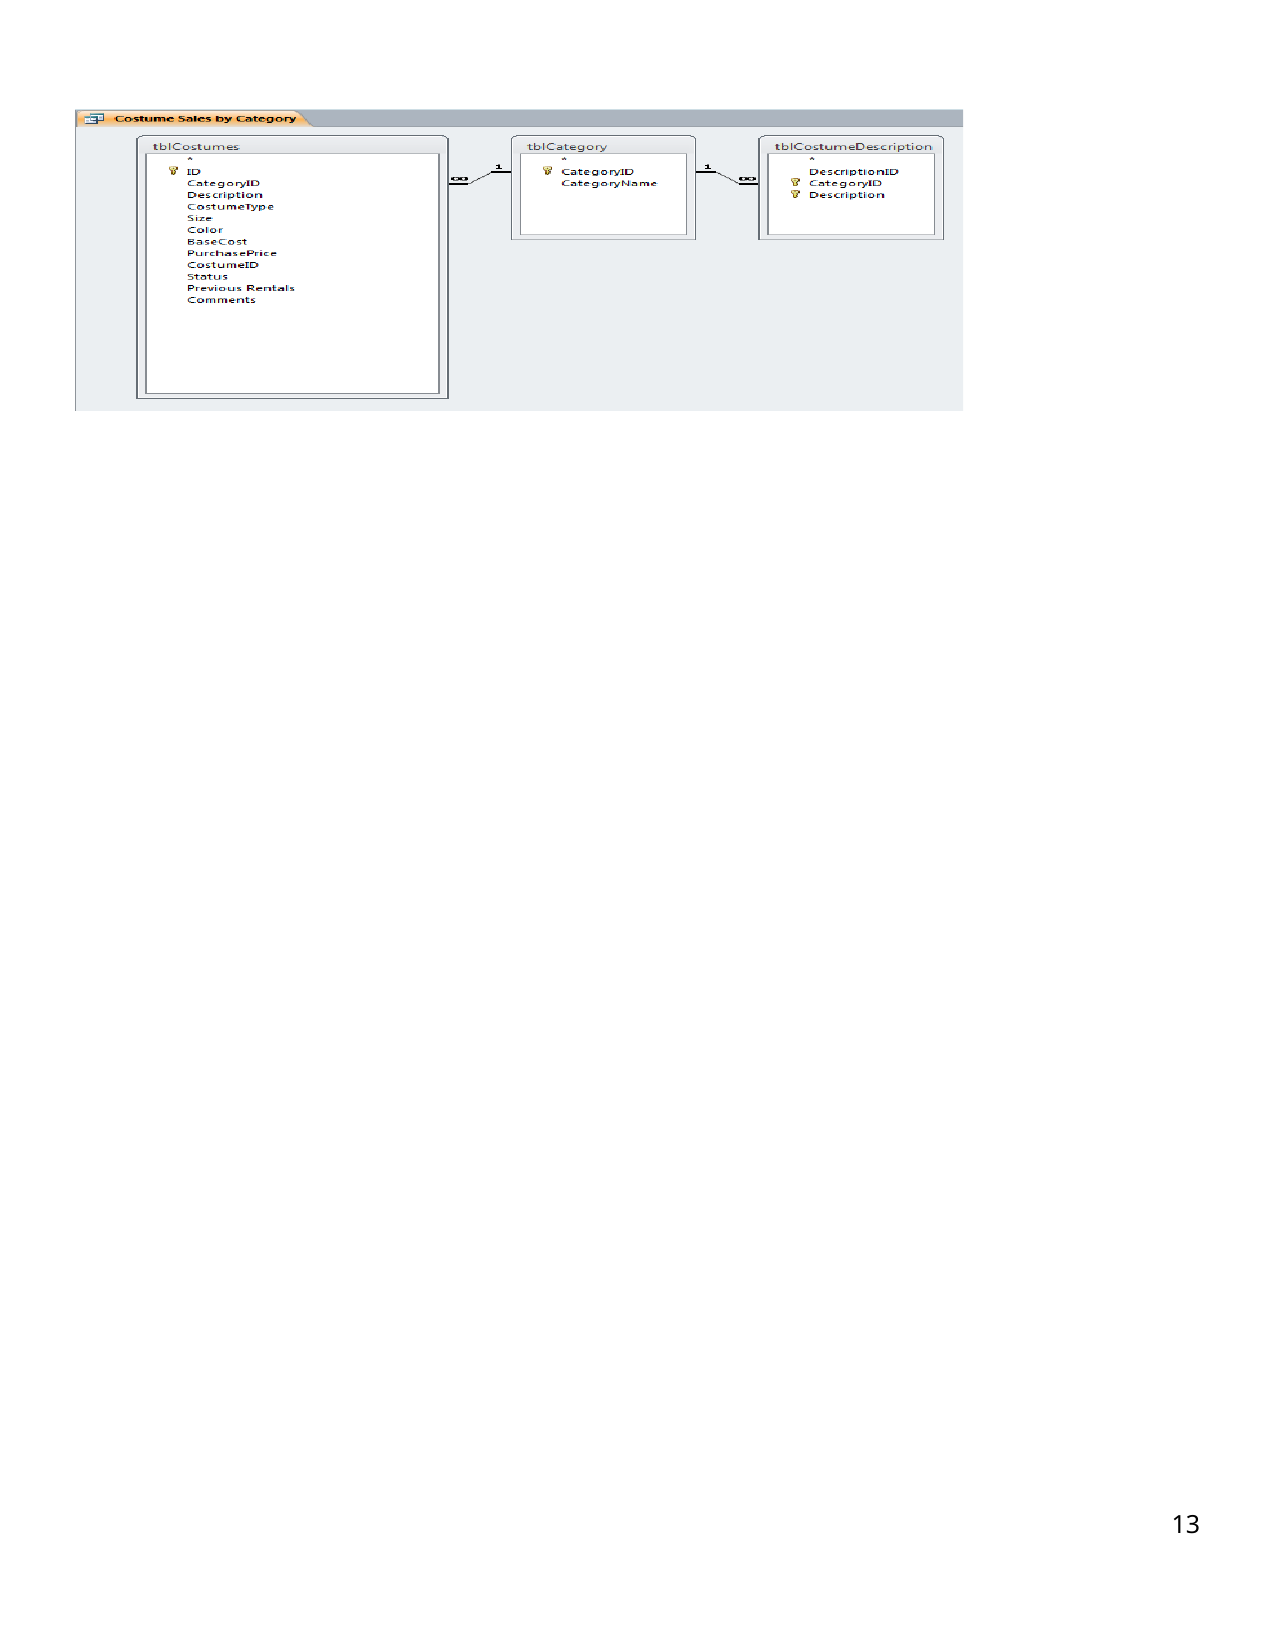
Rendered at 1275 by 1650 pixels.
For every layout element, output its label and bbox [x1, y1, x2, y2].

picture [75, 109, 964, 411]
